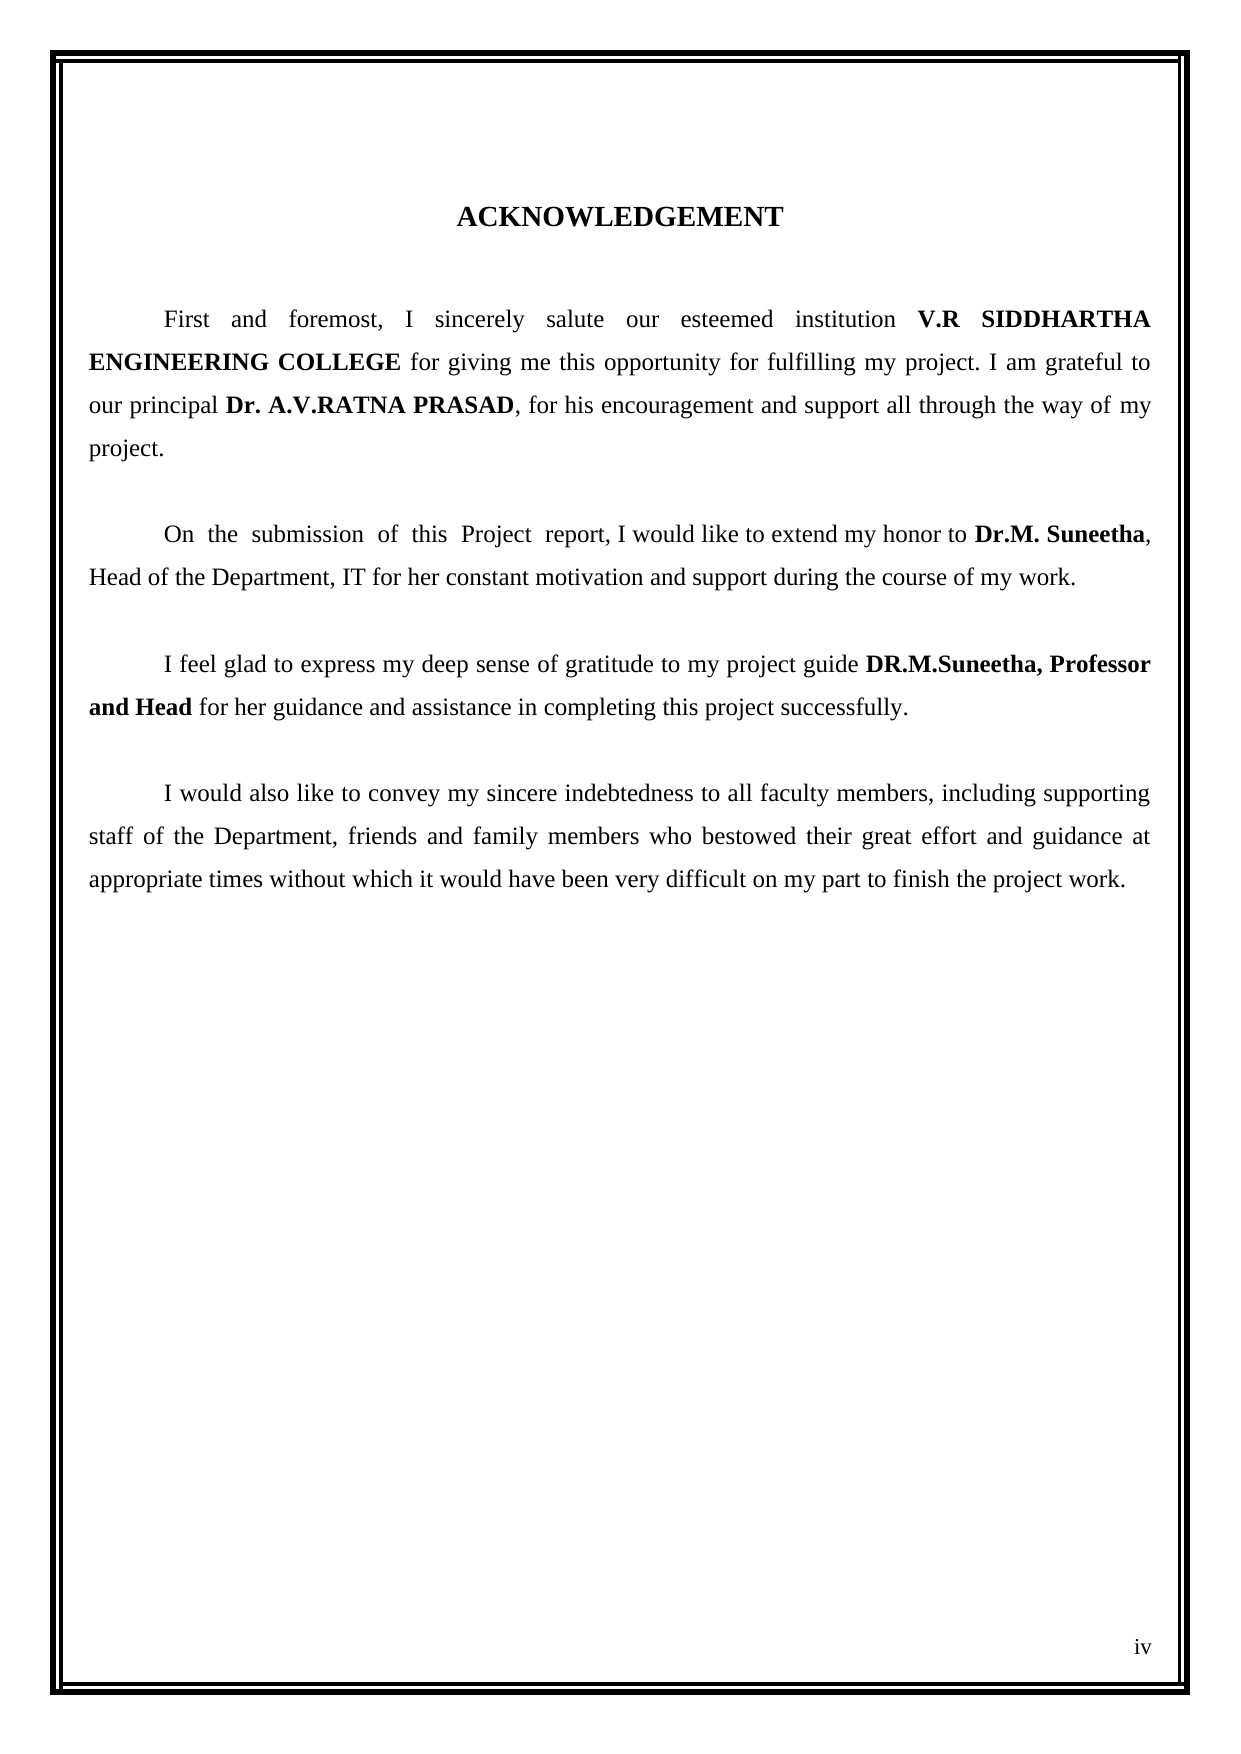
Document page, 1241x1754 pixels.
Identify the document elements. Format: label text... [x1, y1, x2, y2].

text On the submission of this Project report, I would like to extend my honor to Dr.M. Suneetha, Head of the Department, IT for her constant motivation and support during the course of my work. [89, 519, 1152, 591]
text I would also like to convey my sincere indebtedness to all faculty members, including supporting staff of the Department, friends and family members who bestowed their great effort and guidance at appropriate times without which it would have been very difficult on my part to finish the project work. [89, 778, 1152, 893]
subtitle ACKNOWLEDGEMENT [89, 199, 1152, 232]
text First and foremost, I sincerely salute our esteemed institution V.R SIDDHARTHA ENGINEERING COLLEGE for giving me this opportunity for fulfilling my project. I am grateful to our principal Dr. A.V.RATNA PRASAD, for his encouragement and support all through the way of my project. [89, 304, 1152, 462]
text I feel glad to express my deep sense of gratitude to my project guide DR.M.Suneetha, Professor and Head for her guidance and assistance in completing this project successfully. [89, 649, 1152, 721]
